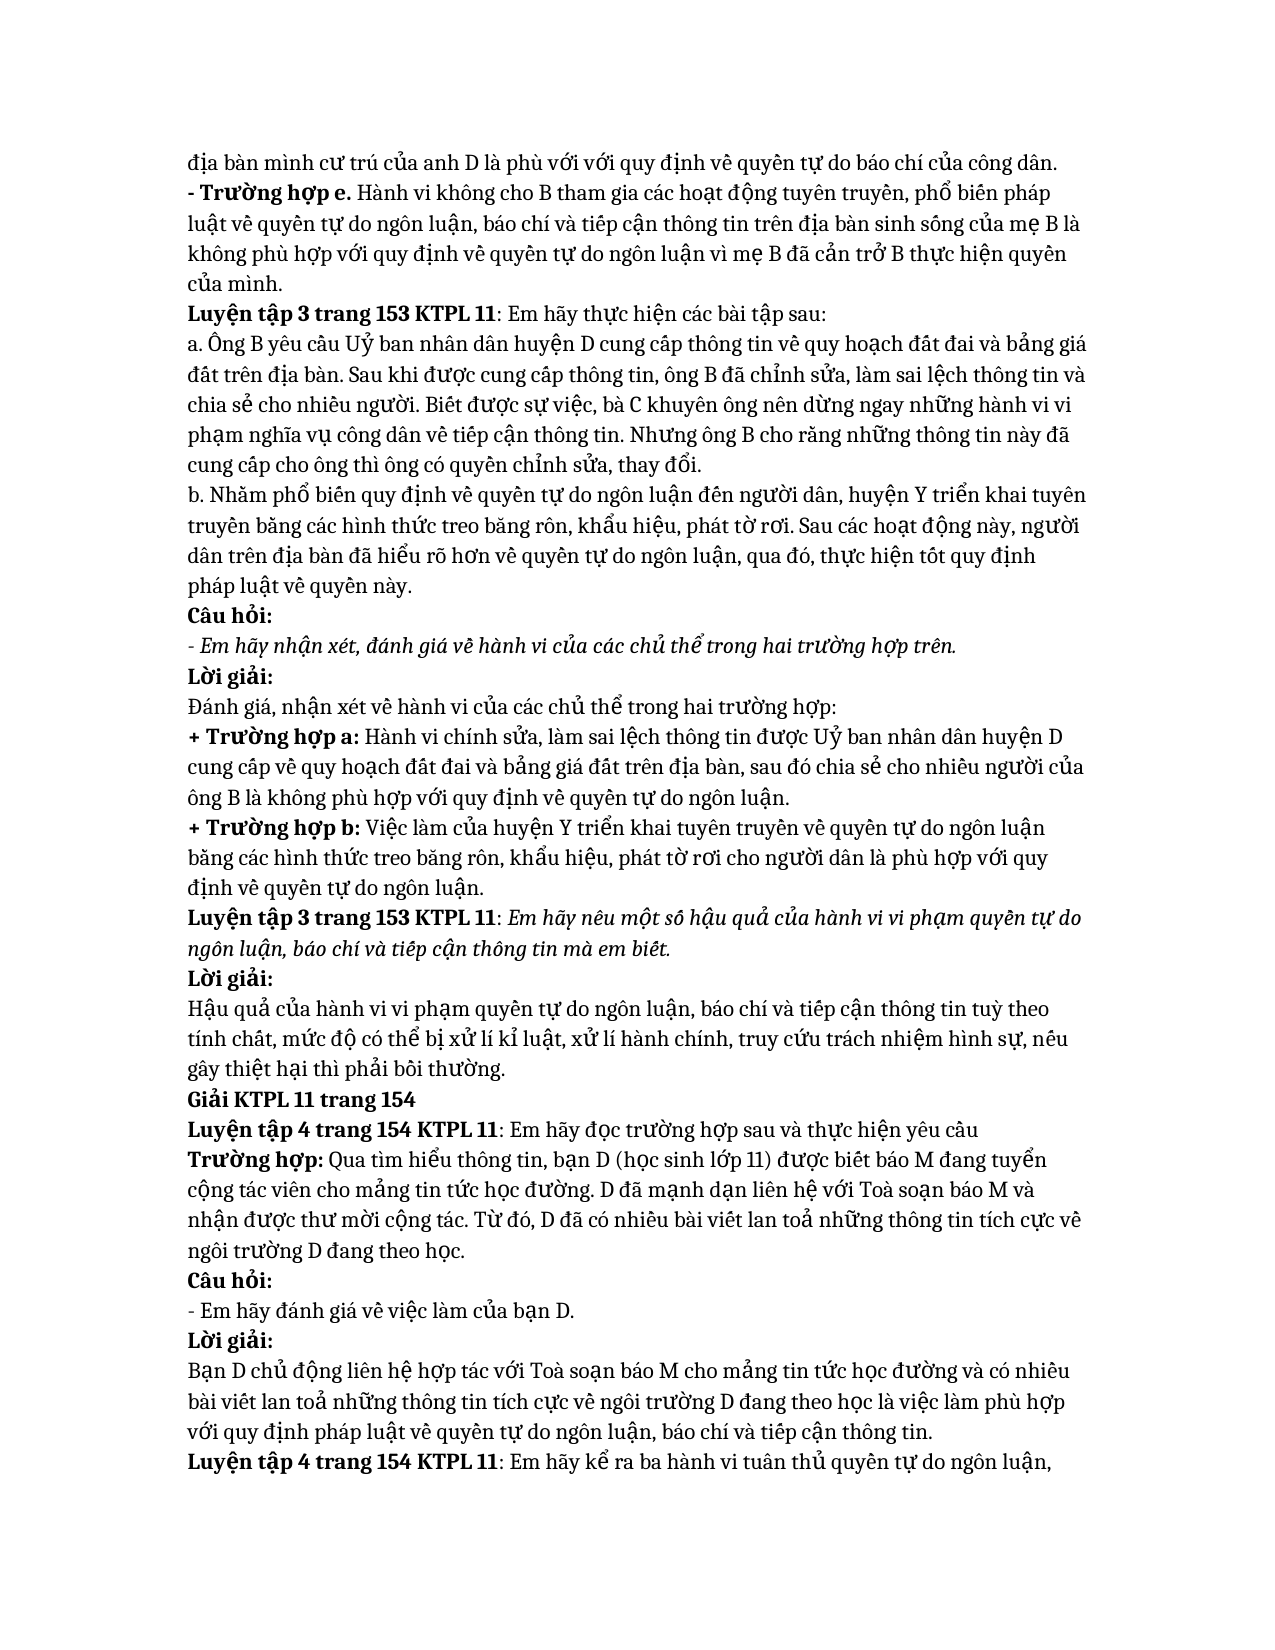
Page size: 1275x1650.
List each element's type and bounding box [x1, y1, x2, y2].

text [187, 150, 1087, 1475]
